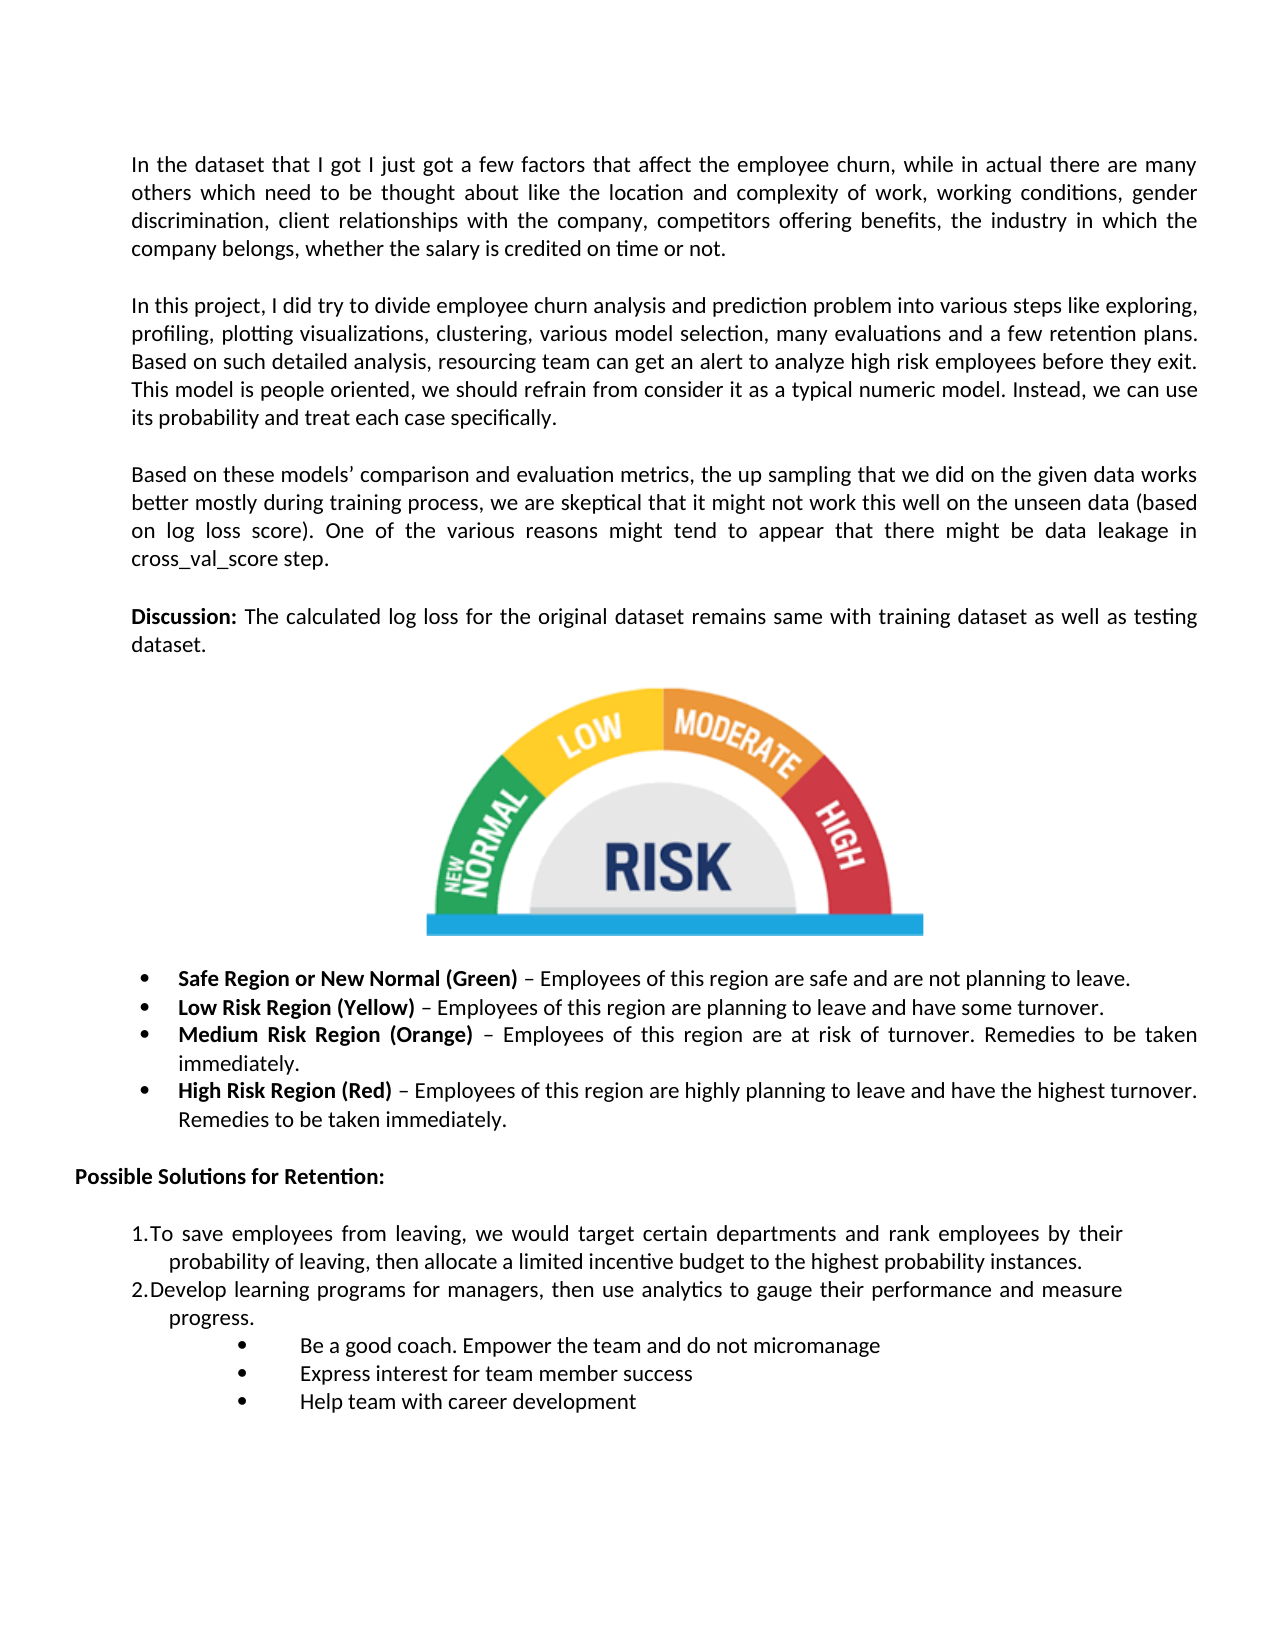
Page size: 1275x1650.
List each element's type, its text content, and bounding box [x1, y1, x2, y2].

text Possible Solutions for Retention: [75, 1162, 1125, 1190]
text In this project, I did try to divide employee churn analysis and prediction problem into various steps like exploring, profiling, plotting visualizations, clustering, various model selection, many evaluations and a few retention plans. Based on such detailed analysis, resourcing team can get an alert to analyze high risk employees before they exit. This model is people oriented, we should refrain from consider it as a typical numeric model. Instead, we can use its probability and treat each case specifically. [131, 291, 1200, 431]
picture [426, 687, 924, 936]
list Develop learning programs for managers, then use analytics to gauge their performance and measure progress. [131, 1275, 1125, 1331]
list Be a good coach. Empower the team and do not micromanage [225, 1331, 1125, 1359]
text Discussion: The calculated log loss for the original dataset remains same with training dataset as well as testing dataset. [131, 602, 1200, 658]
list Low Risk Region (Yellow) – Employees of this region are planning to leave and have some turnover. [141, 993, 1219, 1021]
list Safe Region or New Normal (Green) – Employees of this region are safe and are not planning to leave. [141, 964, 1219, 993]
list High Risk Region (Red) – Employees of this region are highly planning to leave and have the highest turnover. Remedies to be taken immediately. [141, 1077, 1200, 1133]
text Based on these models’ comparison and evaluation metrics, the up sampling that we did on the given data works better mostly during training process, we are skeptical that it might not work this well on the unseen data (based on log loss score). One of the various reasons might tend to appear that there might be data leakage in cross_val_score step. [131, 461, 1200, 573]
list Help team with career development [225, 1387, 1125, 1415]
list Express interest for team member success [225, 1359, 1125, 1387]
list To save employees from leaving, we would target certain departments and rank employees by their probability of leaving, then allocate a limited incentive budget to the highest probability instances. [131, 1219, 1125, 1275]
text In the dataset that I got I just got a few factors that affect the employee churn, while in actual there are many others which need to be thought about like the location and complexity of work, working conditions, gender discrimination, client relationships with the company, competitors offering benefits, the industry in which the company belongs, whether the salary is credited on time or not. [131, 150, 1200, 262]
list Medium Risk Region (Orange) – Employees of this region are at risk of turnover. Remedies to be taken immediately. [141, 1021, 1200, 1077]
